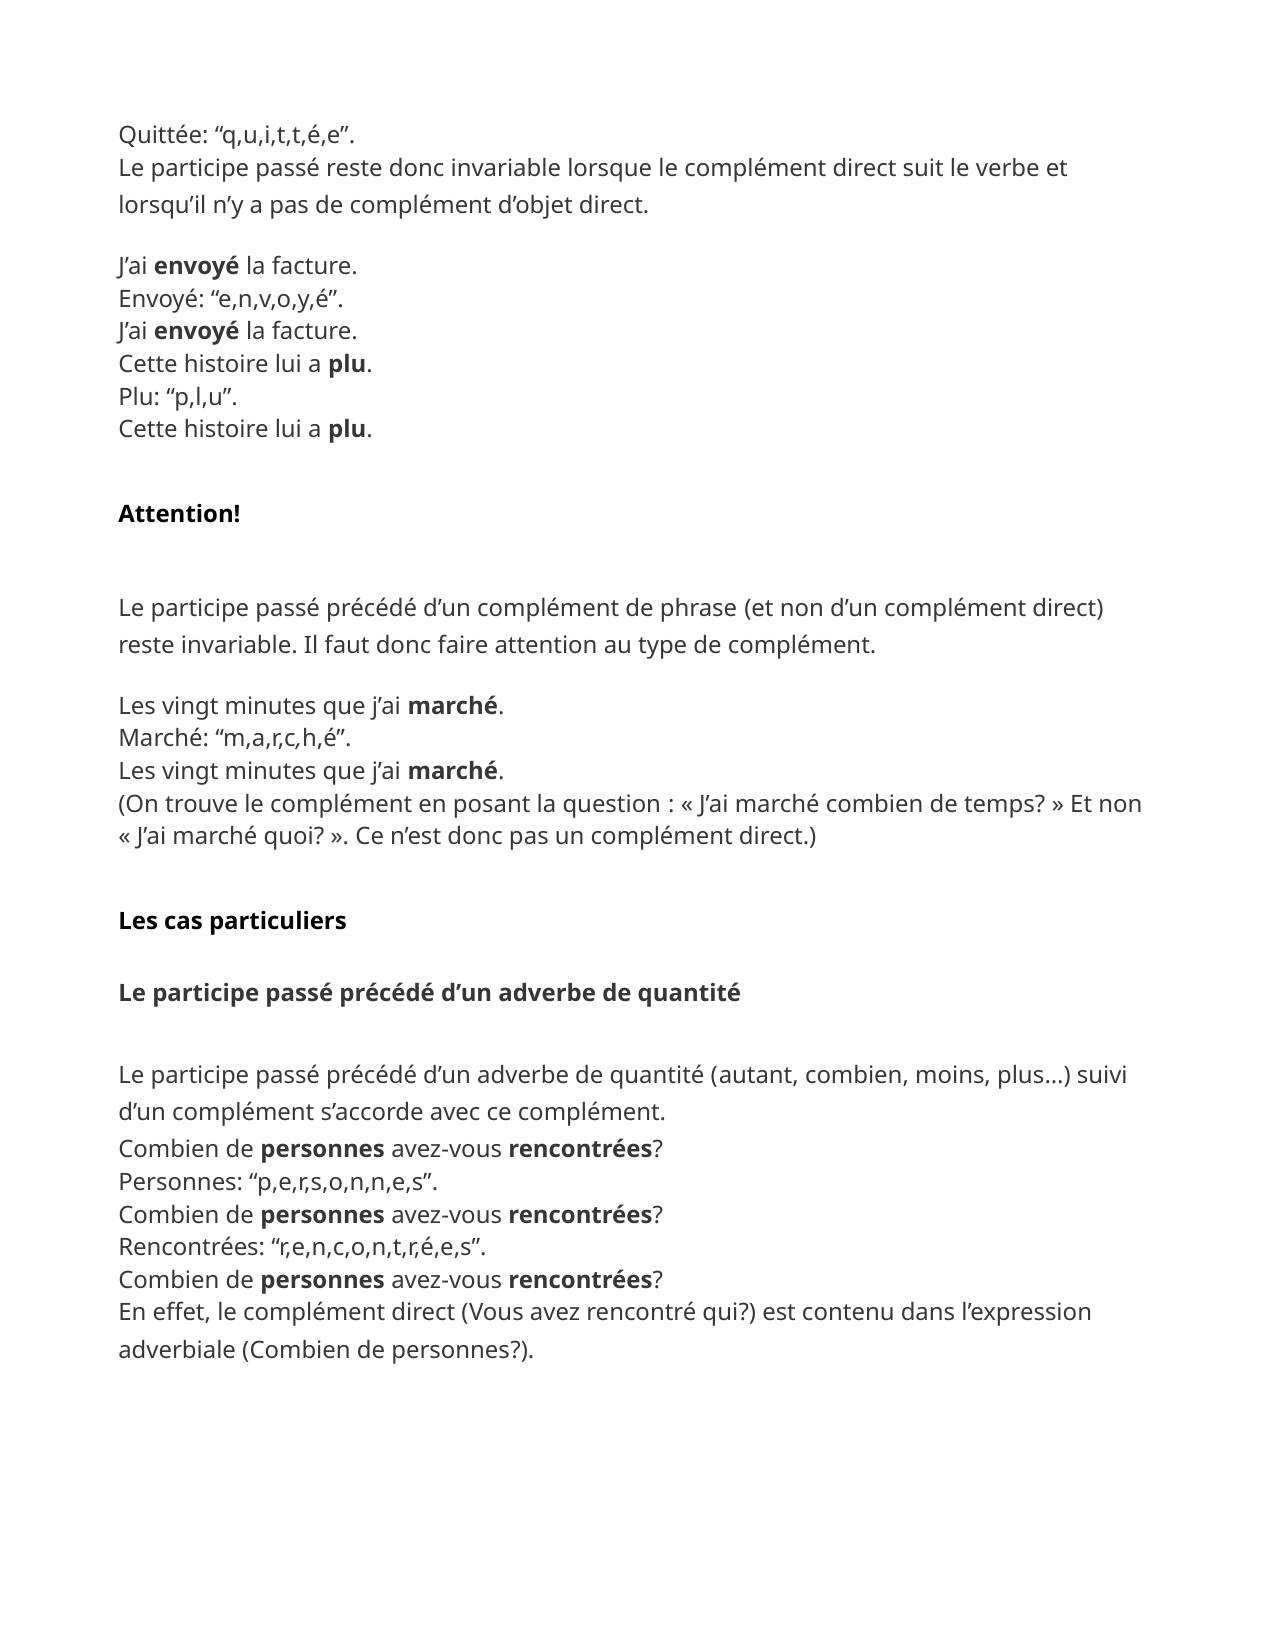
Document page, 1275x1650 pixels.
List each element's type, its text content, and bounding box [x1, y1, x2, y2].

list Combien de personnes avez-vous rencontrées? [118, 1197, 1157, 1230]
text Marché: “m,a,r,c,h,é”. [118, 721, 1157, 754]
subtitle Les cas particuliers [118, 904, 1157, 936]
list Quittée: “q,u,i,t,t,é,e”. [118, 118, 1157, 151]
list Envoyé: “e,n,v,o,y,é”. [118, 282, 1157, 314]
list Combien de personnes avez-vous rencontrées? [118, 1132, 1157, 1165]
list Personnes: “p,e,r,s,o,n,n,e,s”. [118, 1165, 1157, 1197]
list J’ai envoyé la facture. [118, 249, 1157, 282]
text Cette histoire lui a plu. [118, 412, 1157, 444]
text Le participe passé précédé d’un complément de phrase (et non d’un complément direct) reste invariable. Il faut donc faire attention au type de complément. [118, 590, 1157, 660]
list J’ai envoyé la facture. Cette histoire lui a plu. [118, 314, 1157, 379]
text Les vingt minutes que j’ai marché. (On trouve le complément en posant la question : « J’ai marché combien de temps? » Et non « J’ai marché quoi? ». Ce n’est donc pas un complément direct.) [118, 754, 1157, 852]
list Plu: “p,l,u”. [118, 379, 1157, 412]
list Rencontrées: “r,e,n,c,o,n,t,r,é,e,s”. [118, 1230, 1157, 1263]
list En effet, le complément direct (Vous avez rencontré qui?) est contenu dans l’expression adverbiale (Combien de personnes?). [118, 1295, 1157, 1365]
list Combien de personnes avez-vous rencontrées? [118, 1263, 1157, 1295]
text Les vingt minutes que j’ai marché. [118, 689, 1157, 721]
list Le participe passé reste donc invariable lorsque le complément direct suit le verbe et lorsqu’il n’y a pas de complément d’objet direct. [118, 151, 1157, 221]
text Attention! [118, 497, 1157, 529]
list Le participe passé précédé d’un adverbe de quantité (autant, combien, moins, plus…) suivi d’un complément s’accorde avec ce complément. [118, 1057, 1157, 1127]
subtitle Le participe passé précédé d’un adverbe de quantité [118, 975, 1157, 1008]
